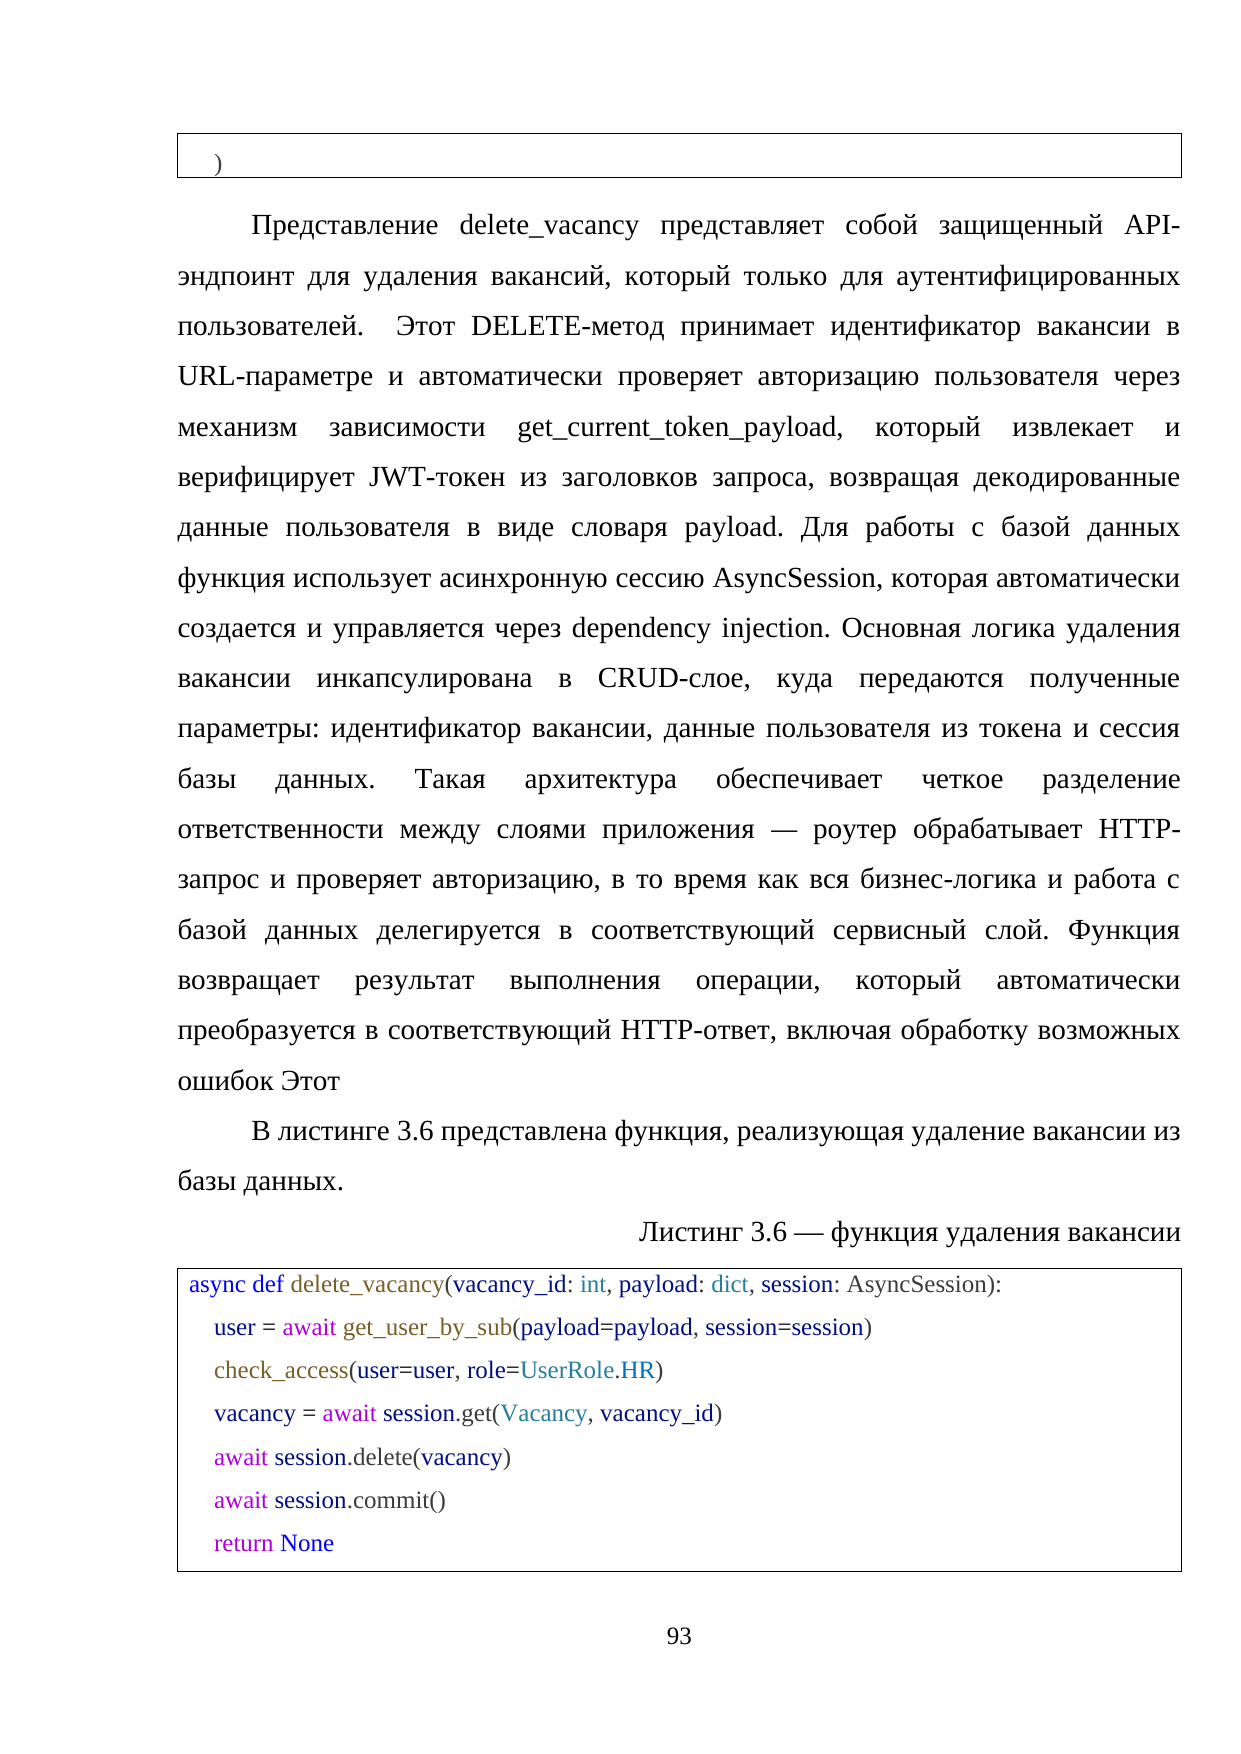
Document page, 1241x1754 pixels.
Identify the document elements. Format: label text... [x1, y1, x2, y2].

text Представление delete_vacancy представляет собой защищенный API-эндпоинт для удаления вакансий, который только для аутентифицированных пользователей. Этот DELETE-метод принимает идентификатор вакансии в URL-параметре и автоматически проверяет авторизацию пользователя через механизм зависимости get_current_token_payload, который извлекает и верифицирует JWT-токен из заголовков запроса, возвращая декодированные данные пользователя в виде словаря payload. Для работы с базой данных функция использует асинхронную сессию AsyncSession, которая автоматически создается и управляется через dependency injection. Основная логика удаления вакансии инкапсулирована в CRUD-слое, куда передаются полученные параметры: идентификатор вакансии, данные пользователя из токена и сессия базы данных. Такая архитектура обеспечивает четкое разделение ответственности между слоями приложения — роутер обрабатывает HTTP-запрос и проверяет авторизацию, в то время как вся бизнес-логика и работа с базой данных делегируется в соответствующий сервисный слой. Функция возвращает результат выполнения операции, который автоматически преобразуется в соответствующий HTTP-ответ, включая обработку возможных ошибок Этот [177, 207, 1181, 1096]
table_header async def delete_vacancy(vacancy_id: int, payload: dict, session: AsyncSession): user = await get_user_by_sub(payload=payload, session=session) check_access(user=user, role=UserRole.HR) vacancy = await session.get(Vacancy, vacancy_id) await session.delete(vacancy) await session.commit() return None [178, 1269, 1181, 1571]
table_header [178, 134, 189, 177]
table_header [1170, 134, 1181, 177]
text В листинге 3.6 представлена функция, реализующая удаление вакансии из базы данных. [177, 1113, 1181, 1197]
text Листинг 3.6 — функция удаления вакансии [177, 1214, 1181, 1247]
